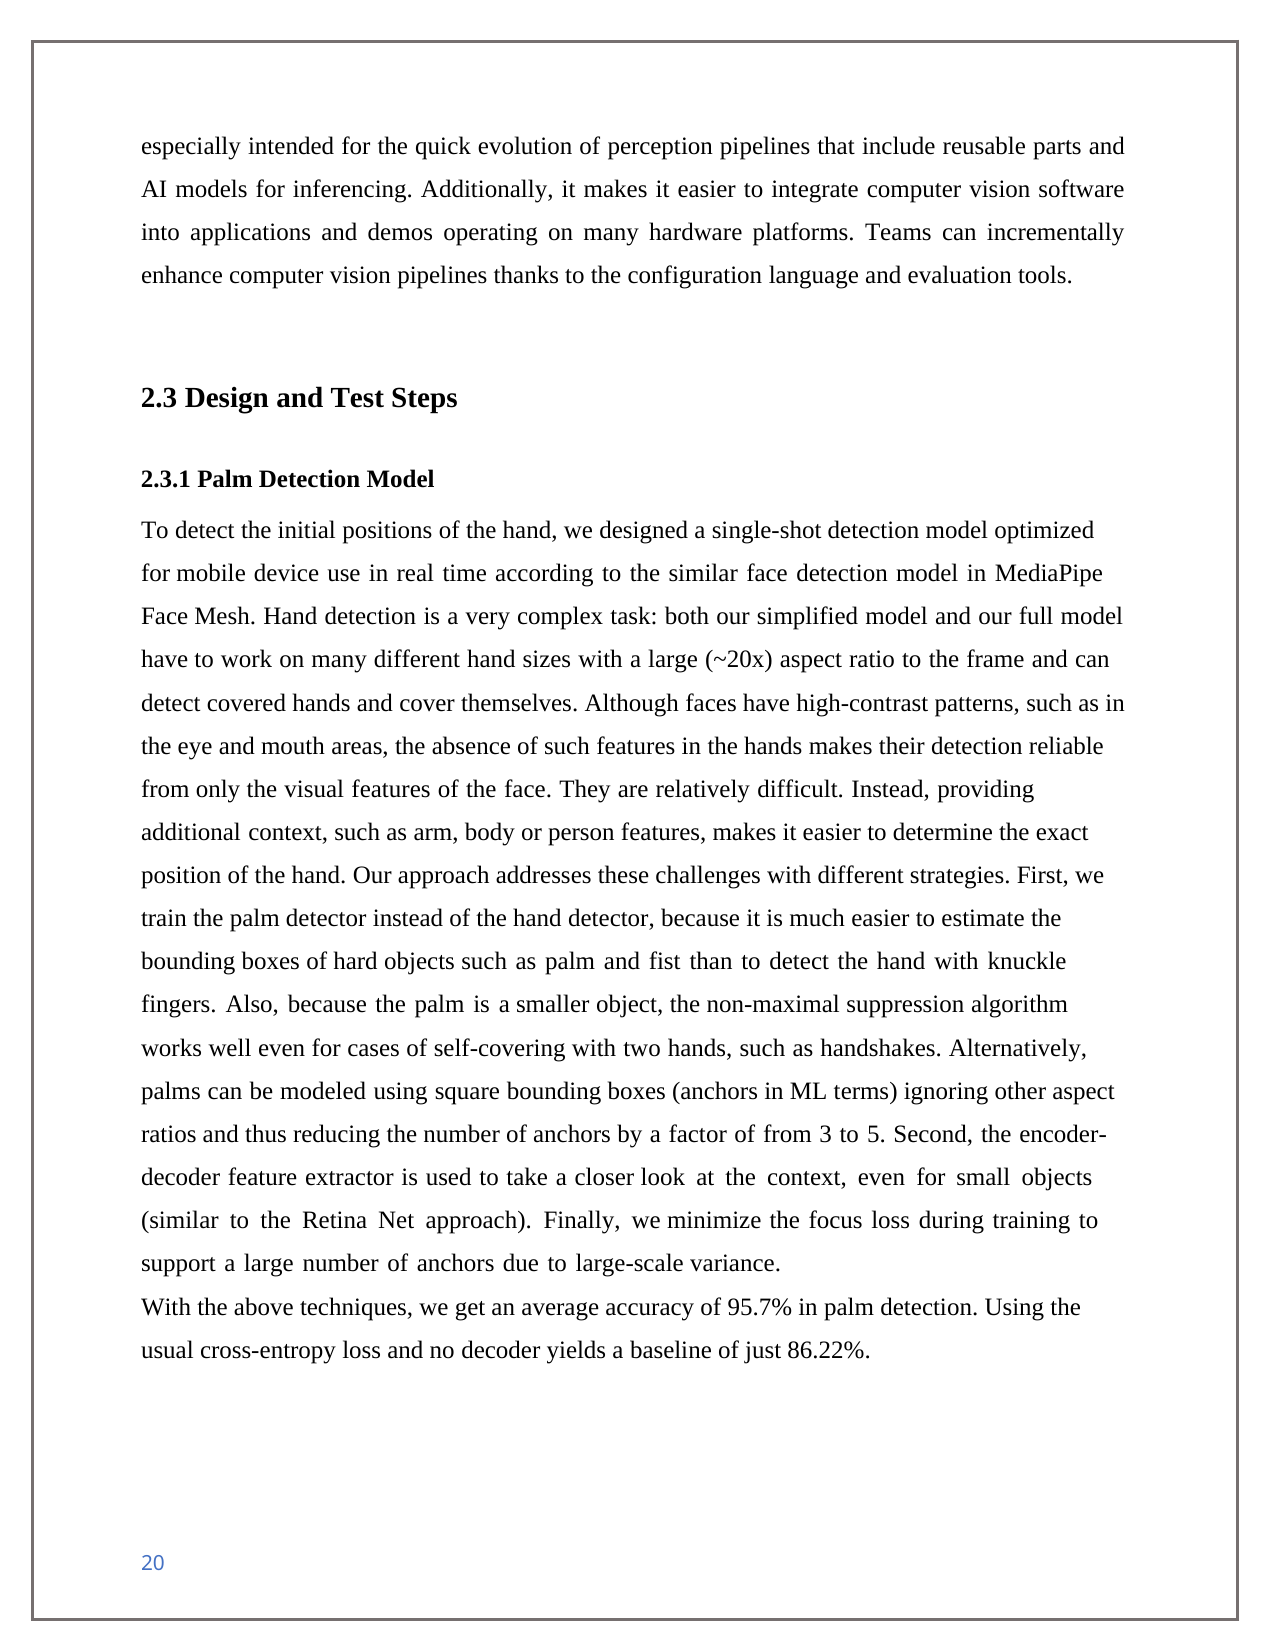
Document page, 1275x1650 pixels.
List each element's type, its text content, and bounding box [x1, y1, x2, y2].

text To detect the initial positions of the hand, we designed a single-shot detection model optimized for mobile device use in real time according to the similar face detection model in MediaPipe Face Mesh. Hand detection is a very complex task: both our simplified model and our full model have to work on many different hand sizes with a large (~20x) aspect ratio to the frame and can detect covered hands and cover themselves. Although faces have high-contrast patterns, such as in the eye and mouth areas, the absence of such features in the hands makes their detection reliable from only the visual features of the face. They are relatively difficult. Instead, providing additional context, such as arm, body or person features, makes it easier to determine the exact position of the hand. Our approach addresses these challenges with different strategies. First, we train the palm detector instead of the hand detector, because it is much easier to estimate the bounding boxes of hard objects such as palm and fist than to detect the hand with knuckle fingers. Also, because the palm is a smaller object, the non-maximal suppression algorithm works well even for cases of self-covering with two hands, such as handshakes. Alternatively, palms can be modeled using square bounding boxes (anchors in ML terms) ignoring other aspect ratios and thus reducing the number of anchors by a factor of from 3 to 5. Second, the encoder-decoder feature extractor is used to take a closer look at the context, even for small objects (similar to the Retina Net approach). Finally, we minimize the focus loss during training to support a large number of anchors due to large-scale variance. [141, 515, 1127, 1277]
text 20 [141, 1548, 1137, 1577]
subtitle Design and Test Steps [141, 380, 1137, 414]
text especially intended for the quick evolution of perception pipelines that include reusable parts and AI models for inferencing. Additionally, it makes it easier to integrate computer vision software into applications and demos operating on many hardware platforms. Teams can incrementally enhance computer vision pipelines thanks to the configuration language and evaluation tools. [141, 131, 1126, 289]
text With the above techniques, we get an average accuracy of 95.7% in palm detection. Using the usual cross-entropy loss and no decoder yields a baseline of just 86.22%. [141, 1292, 1125, 1363]
subtitle Palm Detection Model [141, 464, 1137, 492]
